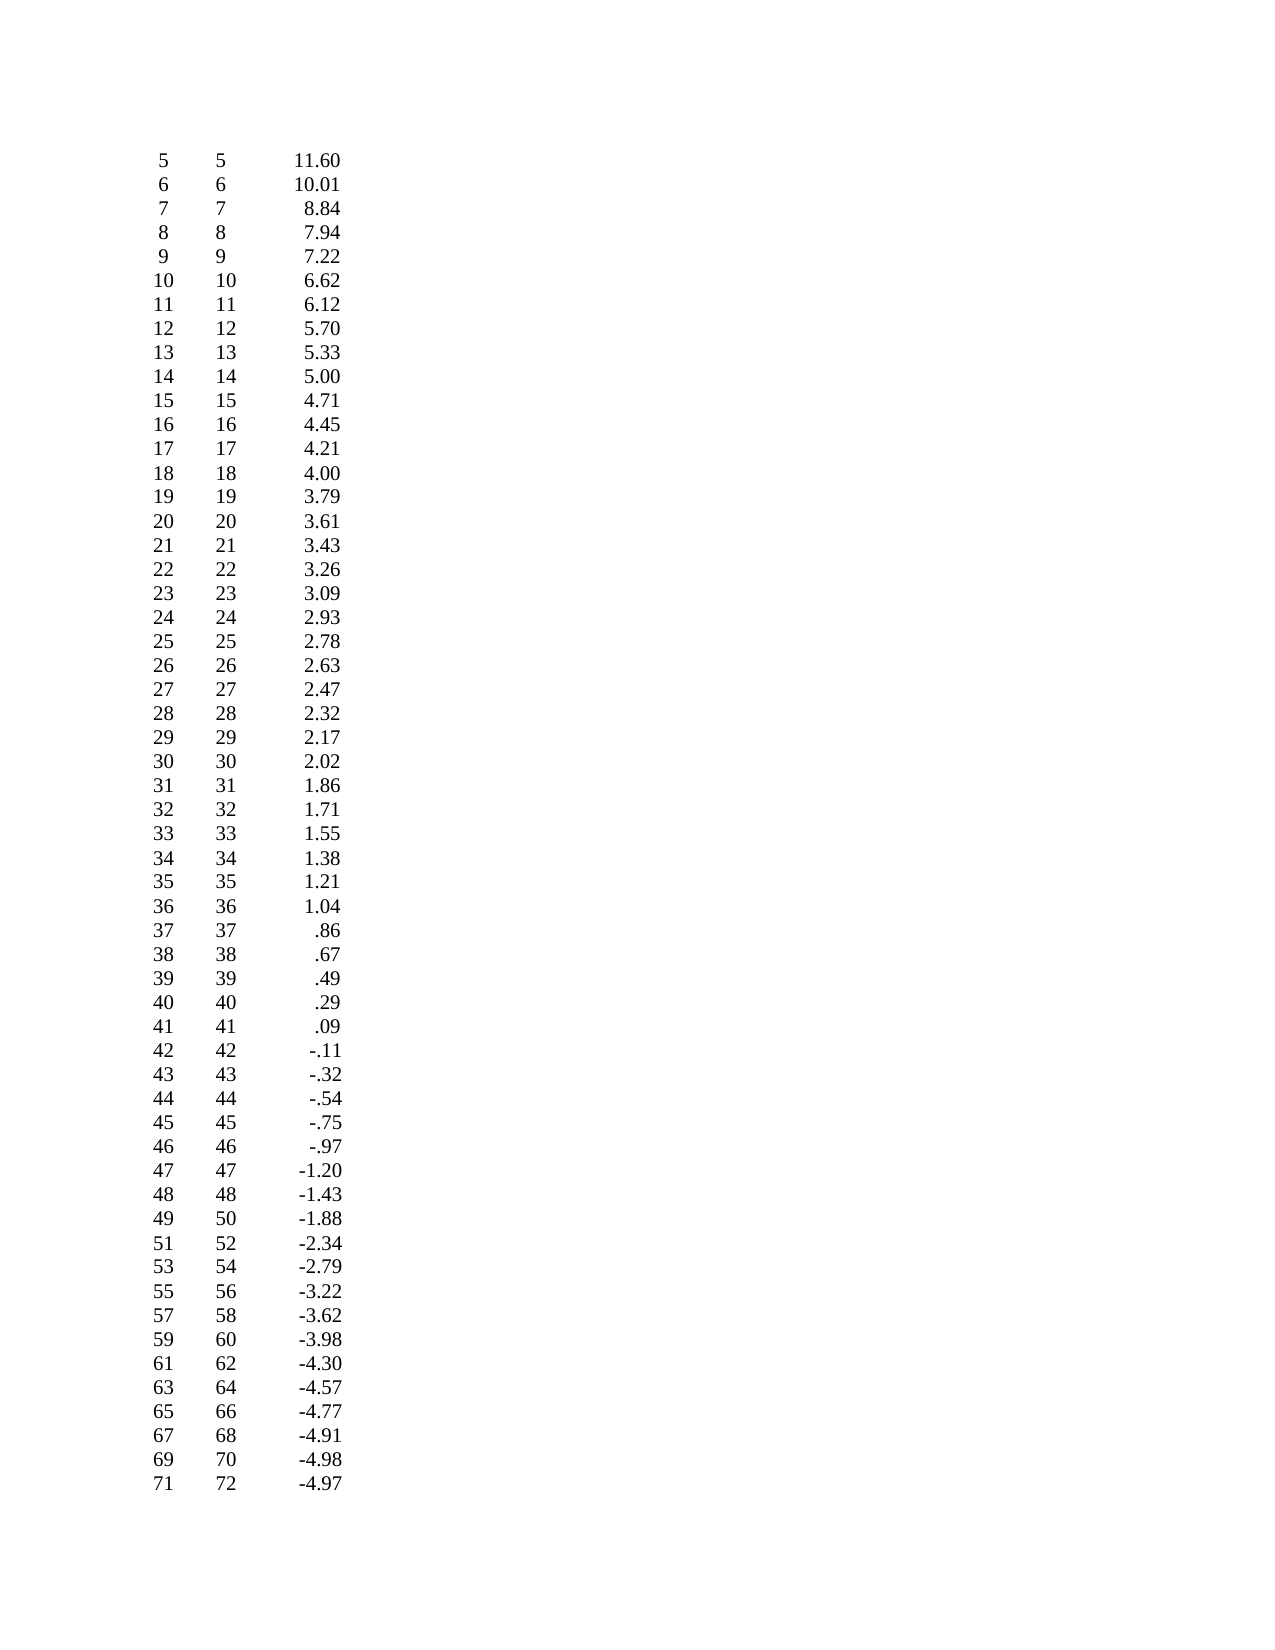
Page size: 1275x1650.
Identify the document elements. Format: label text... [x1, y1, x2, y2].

text 19 19 3.79 [148, 484, 1127, 508]
text 35 35 1.21 [148, 869, 1127, 893]
text 65 66 -4.77 [148, 1399, 1127, 1423]
text 30 30 2.02 [148, 749, 1127, 773]
text 61 62 -4.30 [148, 1351, 1127, 1375]
text 47 47 -1.20 [148, 1158, 1127, 1182]
text 21 21 3.43 [148, 533, 1127, 557]
text 13 13 5.33 [148, 340, 1127, 364]
text 59 60 -3.98 [148, 1327, 1127, 1351]
text 53 54 -2.79 [148, 1254, 1127, 1278]
text 39 39 .49 [148, 966, 1127, 990]
text 69 70 -4.98 [148, 1447, 1127, 1471]
text 27 27 2.47 [148, 677, 1127, 701]
text 37 37 .86 [148, 918, 1127, 942]
text 42 42 -.11 [148, 1038, 1127, 1062]
text 6 6 10.01 [148, 172, 1127, 196]
text 44 44 -.54 [148, 1086, 1127, 1110]
text 28 28 2.32 [148, 701, 1127, 725]
text 10 10 6.62 [148, 268, 1127, 292]
text 11 11 6.12 [148, 292, 1127, 316]
text 23 23 3.09 [148, 581, 1127, 605]
text 71 72 -4.97 [148, 1471, 1127, 1495]
text 15 15 4.71 [148, 388, 1127, 412]
text 8 8 7.94 [148, 220, 1127, 244]
text 46 46 -.97 [148, 1134, 1127, 1158]
text 26 26 2.63 [148, 653, 1127, 677]
text 14 14 5.00 [148, 364, 1127, 388]
text 12 12 5.70 [148, 316, 1127, 340]
text 24 24 2.93 [148, 605, 1127, 629]
text 36 36 1.04 [148, 893, 1127, 918]
text 5 5 11.60 [148, 148, 1127, 172]
text 29 29 2.17 [148, 725, 1127, 749]
text 25 25 2.78 [148, 629, 1127, 653]
text 32 32 1.71 [148, 797, 1127, 821]
text 34 34 1.38 [148, 845, 1127, 869]
text 38 38 .67 [148, 942, 1127, 966]
text 7 7 8.84 [148, 196, 1127, 220]
text 16 16 4.45 [148, 412, 1127, 436]
text 9 9 7.22 [148, 244, 1127, 268]
text 48 48 -1.43 [148, 1182, 1127, 1206]
text 63 64 -4.57 [148, 1375, 1127, 1399]
text 51 52 -2.34 [148, 1230, 1127, 1254]
text 67 68 -4.91 [148, 1423, 1127, 1447]
text 40 40 .29 [148, 990, 1127, 1014]
text 57 58 -3.62 [148, 1303, 1127, 1327]
text 18 18 4.00 [148, 460, 1127, 484]
text 20 20 3.61 [148, 508, 1127, 533]
text 55 56 -3.22 [148, 1278, 1127, 1303]
text 22 22 3.26 [148, 557, 1127, 581]
text 17 17 4.21 [148, 436, 1127, 460]
text 43 43 -.32 [148, 1062, 1127, 1086]
text 41 41 .09 [148, 1014, 1127, 1038]
text 33 33 1.55 [148, 821, 1127, 845]
text 31 31 1.86 [148, 773, 1127, 797]
text 49 50 -1.88 [148, 1206, 1127, 1230]
text 45 45 -.75 [148, 1110, 1127, 1134]
